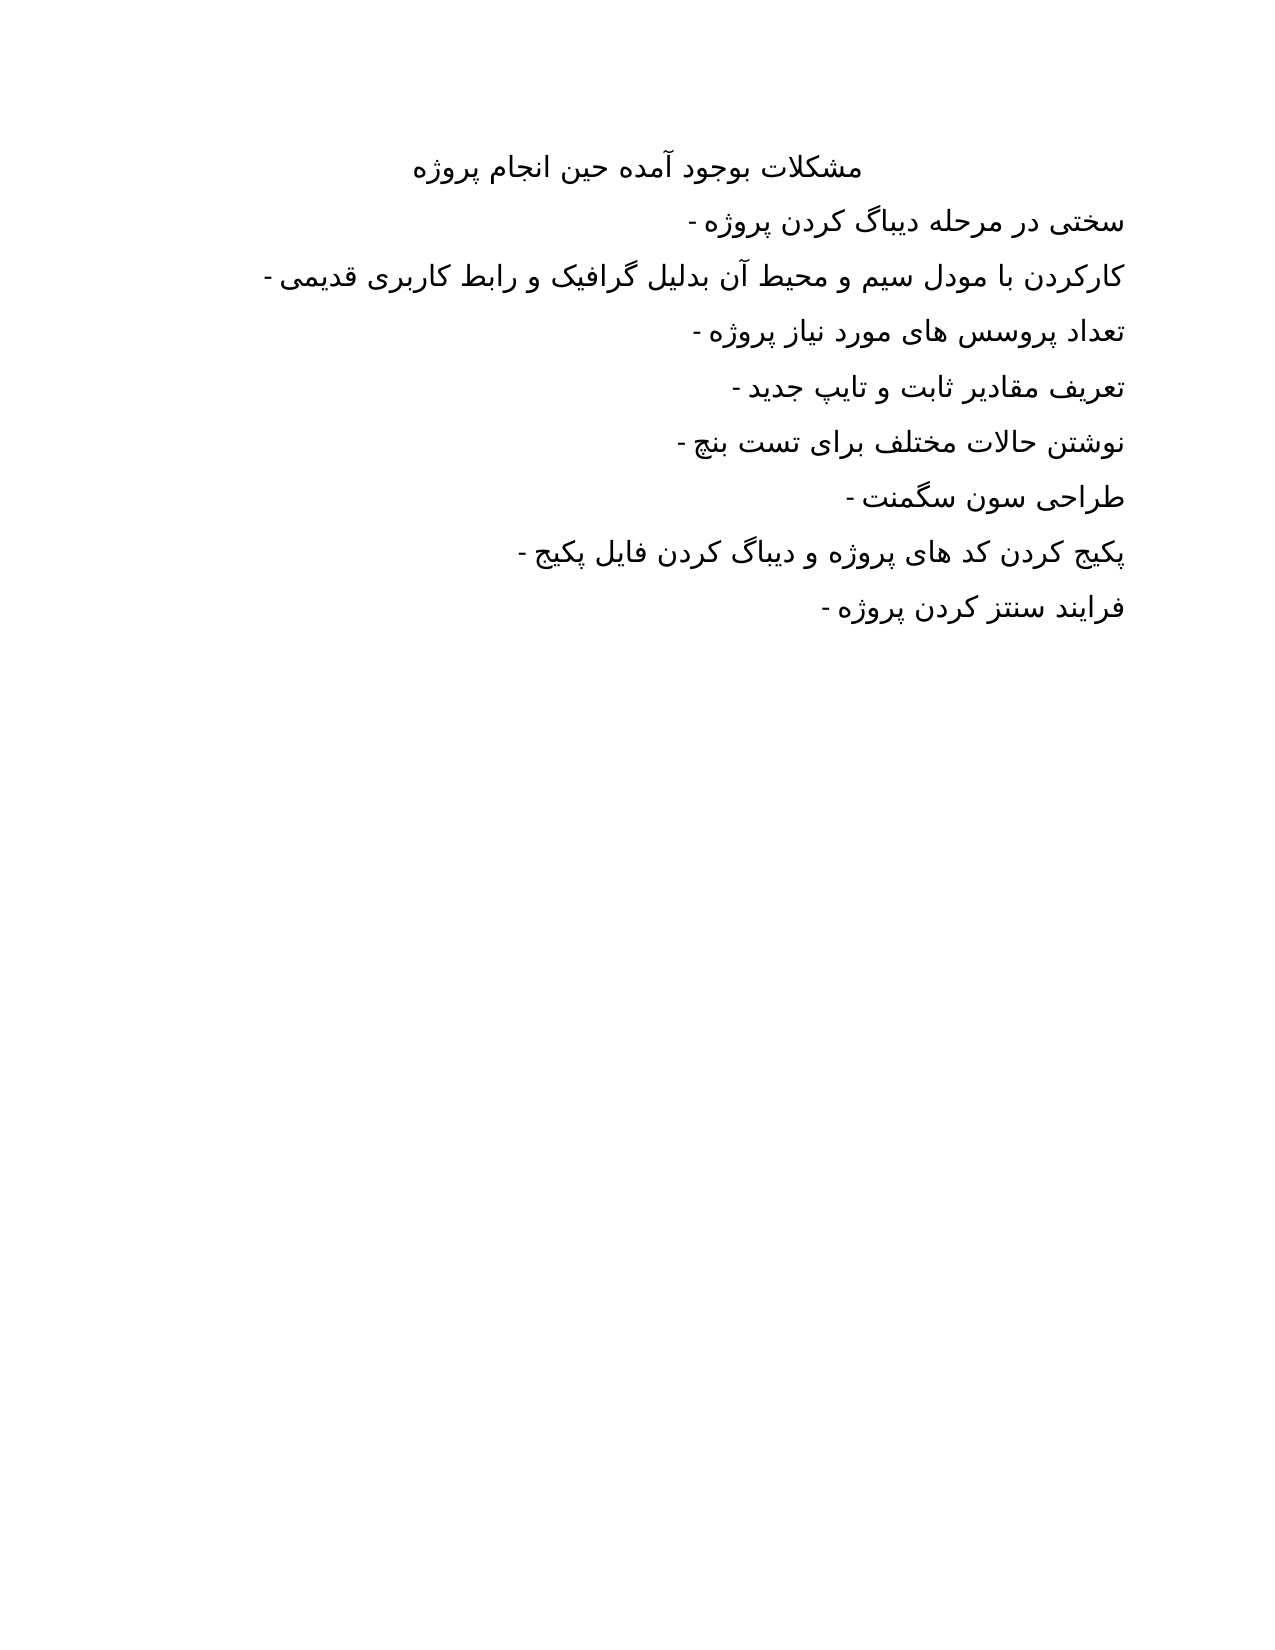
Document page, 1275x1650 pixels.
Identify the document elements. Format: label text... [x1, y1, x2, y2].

text - تعریف مقادیر ثابت و تایپ جدید [150, 369, 1125, 404]
text مشکلات بوجود آمده حین انجام پروژه [150, 150, 1125, 184]
text - سختی در مرحله دیباگ کردن پروژه [150, 203, 1125, 239]
text - کارکردن با مودل سیم و محیط آن بدلیل گرافیک و رابط کاربری قدیمی [150, 258, 1125, 294]
text - تعداد پروسس های مورد نیاز پروژه [150, 313, 1125, 349]
text - نوشتن حالات مختلف برای تست بنچ [150, 424, 1125, 459]
text - طراحی سون سگمنت [150, 479, 1125, 514]
text - پکیج کردن کد های پروژه و دیباگ کردن فایل پکیج [150, 534, 1125, 569]
text - فرایند سنتز کردن پروژه [150, 589, 1125, 625]
